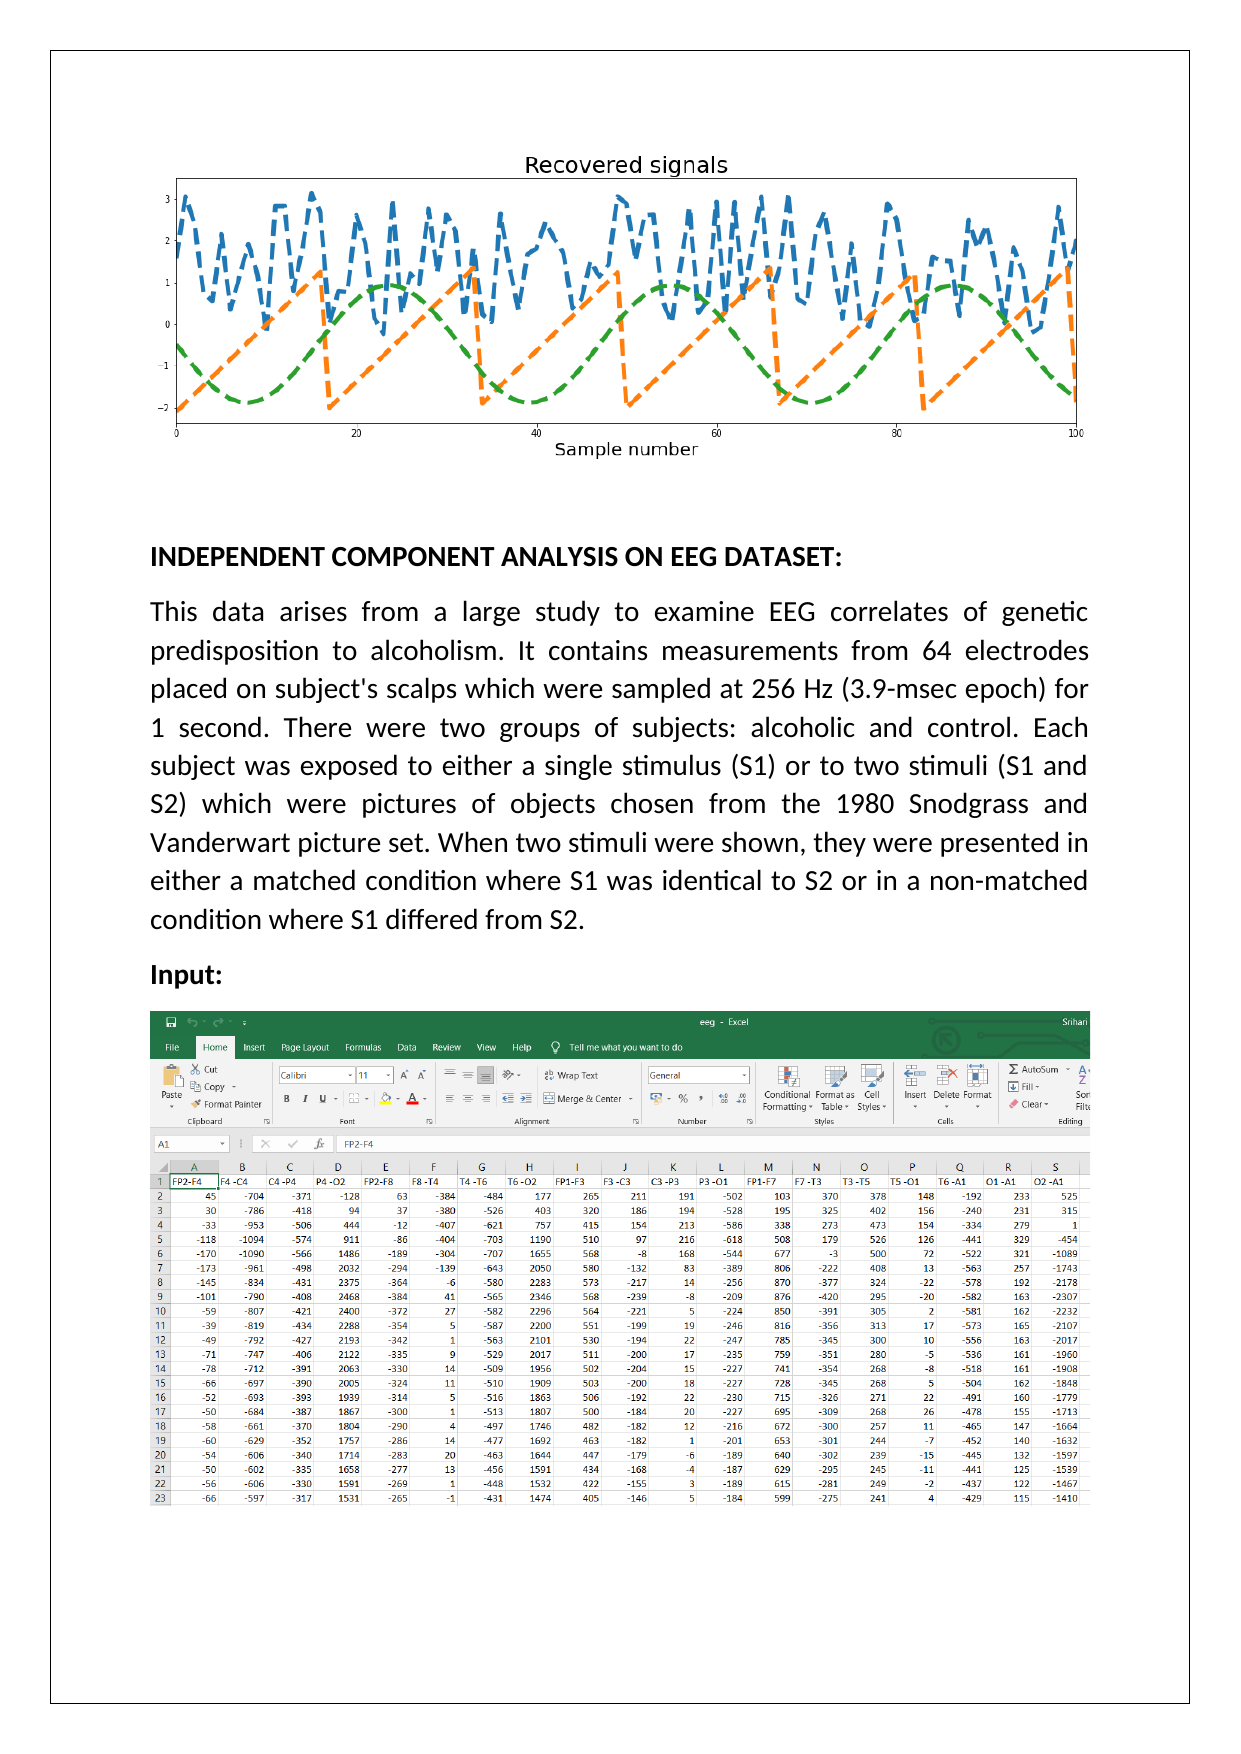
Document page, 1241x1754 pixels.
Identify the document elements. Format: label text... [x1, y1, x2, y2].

picture [150, 1011, 1091, 1506]
text INDEPENDENT COMPONENT ANALYSIS ON EEG DATASET: [150, 538, 1090, 574]
text Input: [150, 956, 1090, 992]
text This data arises from a large study to examine EEG correlates of genetic predisposition to alcoholism. It contains measurements from 64 electrodes placed on subject's scalps which were sampled at 256 Hz (3.9-msec epoch) for 1 second. There were two groups of subjects: alcoholic and control. Each subject was exposed to either a single stimulus (S1) or to two stimuli (S1 and S2) which were pictures of objects chosen from the 1980 Snodgrass and Vanderwart picture set. When two stimuli were shown, they were presented in either a matched condition where S1 was identical to S2 or in a non-matched condition where S1 differed from S2. [150, 593, 1090, 936]
picture [150, 150, 1091, 465]
